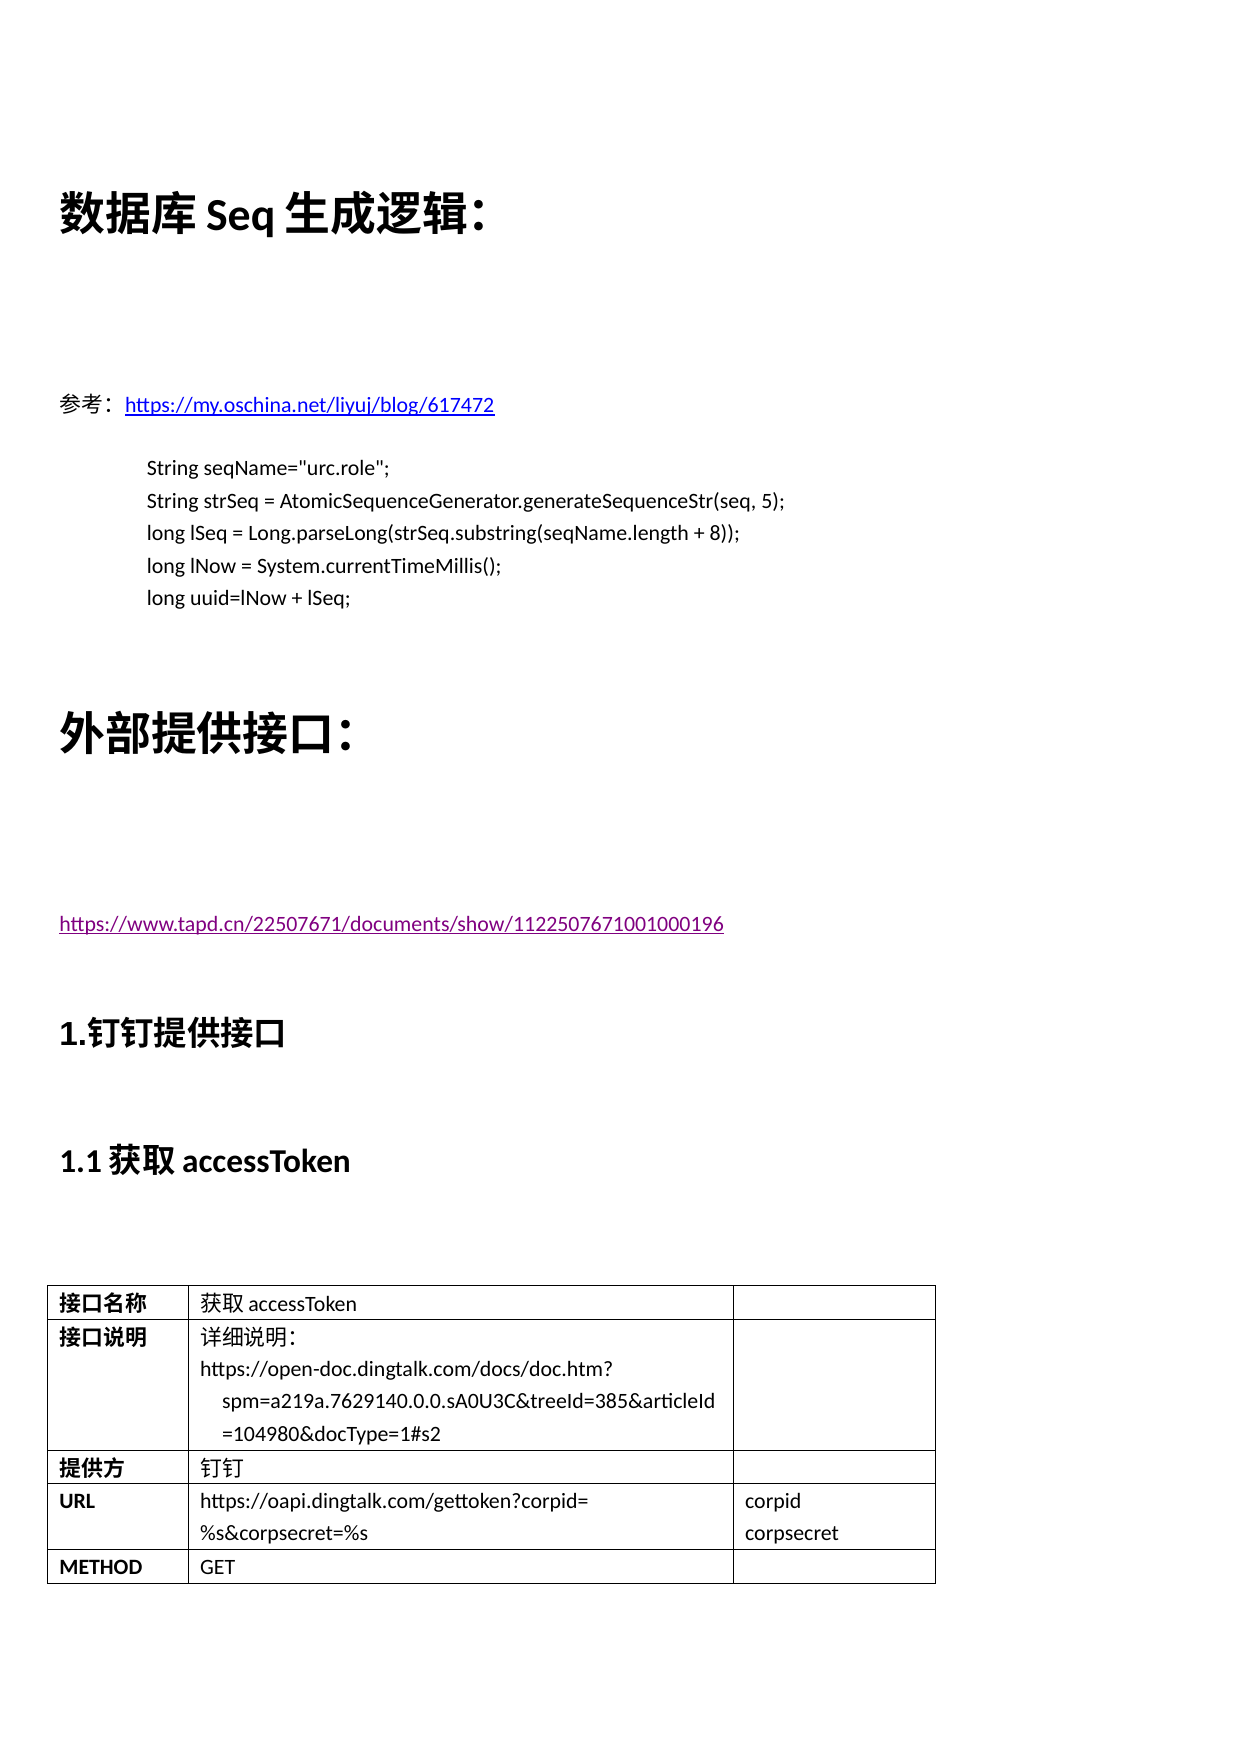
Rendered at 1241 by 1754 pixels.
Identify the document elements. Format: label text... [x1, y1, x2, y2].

subtitle 1.1获取accessToken [59, 1126, 1181, 1191]
text long lSeq = Long.parseLong(strSeq.substring(seqName.length + 8)); [59, 517, 1181, 549]
table_cell [734, 1451, 935, 1483]
table_cell [734, 1550, 935, 1583]
text https://www.tapd.cn/22507671/documents/show/1122507671001000196 [59, 907, 1181, 939]
subtitle 外部提供接口： [59, 682, 1181, 779]
text long lNow = System.currentTimeMillis(); [59, 549, 1181, 582]
table_cell URL [48, 1484, 188, 1549]
table_cell corpid corpsecret [734, 1484, 935, 1549]
table_cell 详细说明： https://open-doc.dingtalk.com/docs/doc.htm?spm=a219a.7629140.0.0.sA0U3C&treeId=385&articleId=104980&docType=1#s2 [189, 1320, 733, 1449]
text long uuid=lNow + lSeq; [59, 582, 1181, 614]
table_header 接口名称 [48, 1286, 188, 1318]
table_cell 接口说明 [48, 1320, 188, 1449]
table_cell GET [189, 1550, 733, 1583]
text String strSeq = AtomicSequenceGenerator.generateSequenceStr(seq, 5); [59, 484, 1181, 517]
text String seqName="urc.role"; [59, 452, 1181, 484]
subtitle 数据库Seq生成逻辑： [59, 162, 1181, 259]
table_cell METHOD [48, 1550, 188, 1583]
subtitle 1.钉钉提供接口 [59, 999, 1181, 1064]
table_cell 钉钉 [189, 1451, 733, 1483]
table_cell 提供方 [48, 1451, 188, 1483]
text 参考：https://my.oschina.net/liyuj/blog/617472 [59, 387, 1181, 419]
table_cell https://oapi.dingtalk.com/gettoken?corpid=%s&corpsecret=%s [189, 1484, 733, 1549]
table_cell [734, 1320, 935, 1449]
table_header [734, 1286, 935, 1318]
table_header 获取accessToken [189, 1286, 733, 1318]
